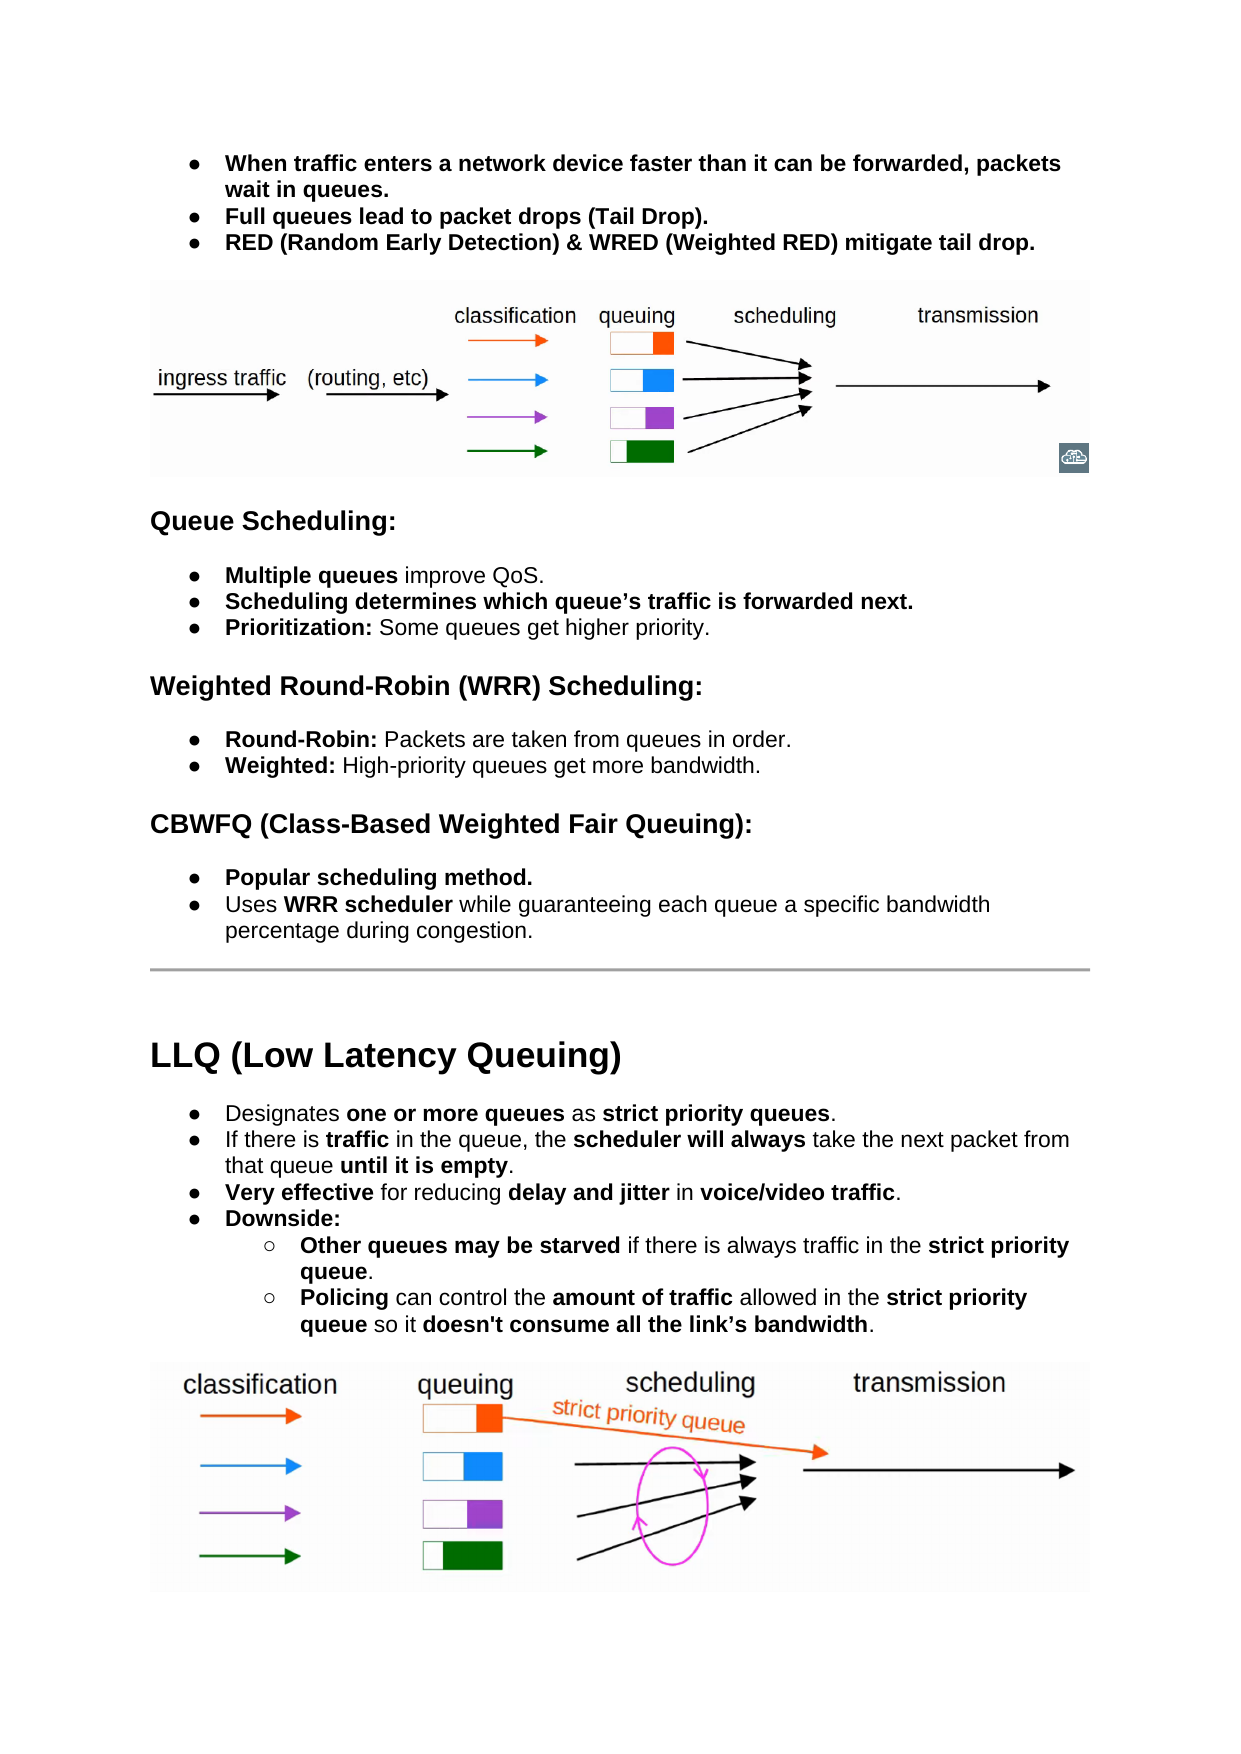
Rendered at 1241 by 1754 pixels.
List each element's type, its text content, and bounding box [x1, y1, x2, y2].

list Uses WRR scheduler while guaranteeing each queue a specific bandwidth percentage during congestion. [187, 891, 1090, 943]
subtitle Weighted Round-Robin (WRR) Scheduling: [150, 670, 1090, 701]
list Prioritization: Some queues get higher priority. [187, 614, 1090, 641]
list If there is traffic in the queue, the scheduler will always take the next packet from that queue until it is empty. [187, 1126, 1090, 1179]
list Weighted: High-priority queues get more bandwidth. [187, 752, 1090, 779]
list Policing can control the amount of traffic allowed in the strict priority queue so it doesn't consume all the link’s bandwidth. [262, 1284, 1090, 1337]
list Popular scheduling method. [187, 864, 1090, 891]
list RED (Random Early Detection) & WRED (Weighted RED) mitigate tail drop. [187, 229, 1090, 255]
picture [150, 280, 1091, 477]
list Downside: [187, 1205, 1090, 1232]
list When traffic enters a network device faster than it can be forwarded, packets wait in queues. [187, 150, 1090, 203]
list Multiple queues improve QoS. [187, 562, 1090, 588]
list Scheduling determines which queue’s traffic is forwarded next. [187, 588, 1090, 614]
subtitle LLQ (Low Latency Queuing) [150, 1034, 1090, 1075]
list Very effective for reducing delay and jitter in voice/video traffic. [187, 1179, 1090, 1205]
subtitle Queue Scheduling: [150, 505, 1090, 537]
list Other queues may be starved if there is always traffic in the strict priority queue. [262, 1232, 1090, 1284]
picture [150, 1362, 1091, 1592]
list Round-Robin: Packets are taken from queues in order. [187, 726, 1090, 752]
list Full queues lead to packet drops (Tail Drop). [187, 203, 1090, 229]
subtitle CBWFQ (Class-Based Weighted Fair Queuing): [150, 808, 1090, 839]
list Designates one or more queues as strict priority queues. [187, 1100, 1090, 1126]
